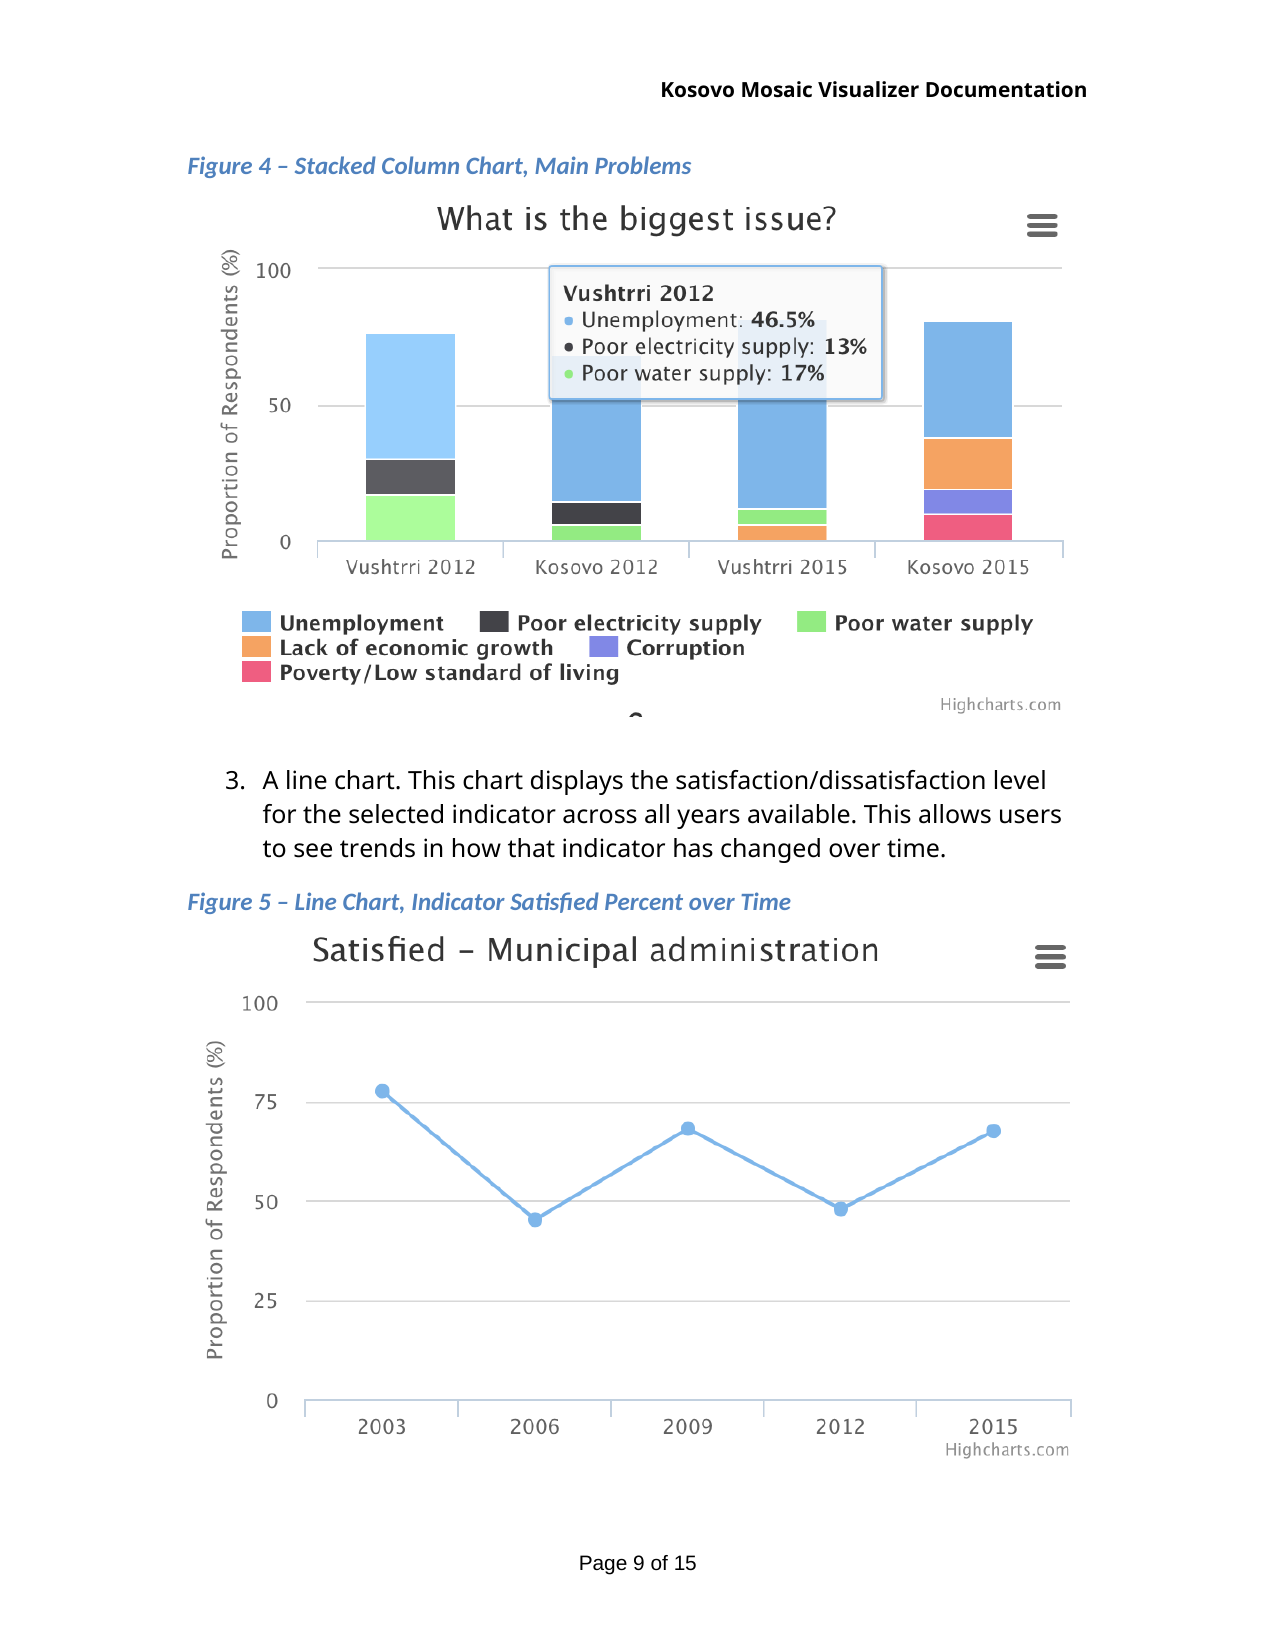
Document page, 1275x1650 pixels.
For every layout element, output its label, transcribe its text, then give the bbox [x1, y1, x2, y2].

subtitle Figure 5 – Line Chart, Indicator Satisfied Percent over Time [187, 886, 1087, 916]
picture [187, 928, 1088, 1466]
picture [187, 193, 1088, 717]
subtitle Figure 4 – Stacked Column Chart, Main Problems [187, 150, 1087, 181]
list A line chart. This chart displays the satisfaction/dissatisfaction level for the selected indicator across all years available. This allows users to see trends in how that indicator has changed over time. [225, 763, 1087, 865]
